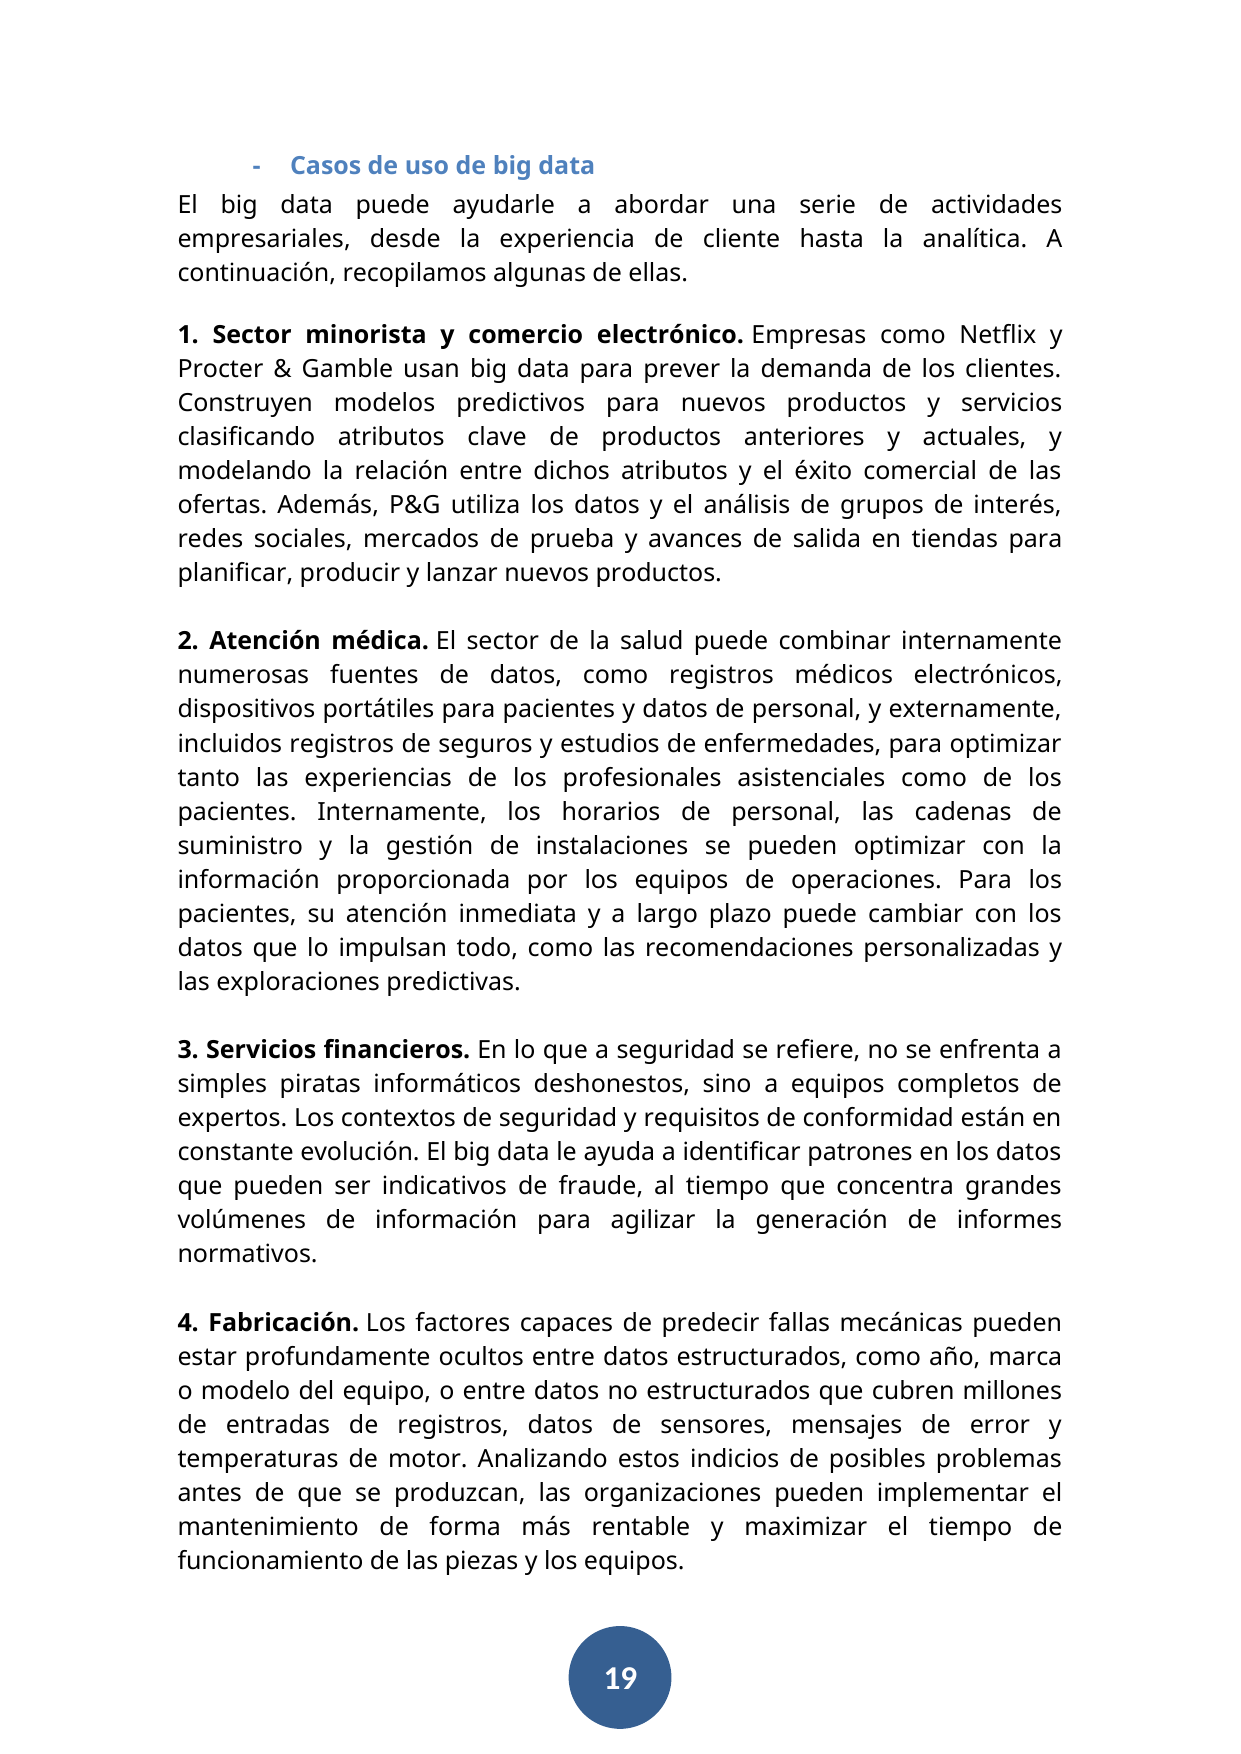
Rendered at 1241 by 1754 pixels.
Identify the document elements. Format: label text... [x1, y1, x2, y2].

text 4. Fabricación. Los factores capaces de predecir fallas mecánicas pueden estar profundamente ocultos entre datos estructurados, como año, marca o modelo del equipo, o entre datos no estructurados que cubren millones de entradas de registros, datos de sensores, mensajes de error y temperaturas de motor. Analizando estos indicios de posibles problemas antes de que se produzcan, las organizaciones pueden implementar el mantenimiento de forma más rentable y maximizar el tiempo de funcionamiento de las piezas y los equipos. [177, 1304, 1063, 1577]
text 1. Sector minorista y comercio electrónico. Empresas como Netflix y Procter & Gamble usan big data para prever la demanda de los clientes. Construyen modelos predictivos para nuevos productos y servicios clasificando atributos clave de productos anteriores y actuales, y modelando la relación entre dichos atributos y el éxito comercial de las ofertas. Además, P&G utiliza los datos y el análisis de grupos de interés, redes sociales, mercados de prueba y avances de salida en tiendas para planificar, producir y lanzar nuevos productos. [177, 316, 1063, 589]
subtitle Casos de uso de big data [252, 148, 1063, 182]
text El big data puede ayudarle a abordar una serie de actividades empresariales, desde la experiencia de cliente hasta la analítica. A continuación, recopilamos algunas de ellas. [177, 187, 1063, 289]
text 3. Servicios financieros. En lo que a seguridad se refiere, no se enfrenta a simples piratas informáticos deshonestos, sino a equipos completos de expertos. Los contextos de seguridad y requisitos de conformidad están en constante evolución. El big data le ayuda a identificar patrones en los datos que pueden ser indicativos de fraude, al tiempo que concentra grandes volúmenes de información para agilizar la generación de informes normativos. [177, 1032, 1063, 1270]
text 2. Atención médica. El sector de la salud puede combinar internamente numerosas fuentes de datos, como registros médicos electrónicos, dispositivos portátiles para pacientes y datos de personal, y externamente, incluidos registros de seguros y estudios de enfermedades, para optimizar tanto las experiencias de los profesionales asistenciales como de los pacientes. Internamente, los horarios de personal, las cadenas de suministro y la gestión de instalaciones se pueden optimizar con la información proporcionada por los equipos de operaciones. Para los pacientes, su atención inmediata y a largo plazo puede cambiar con los datos que lo impulsan todo, como las recomendaciones personalizadas y las exploraciones predictivas. [177, 623, 1063, 998]
